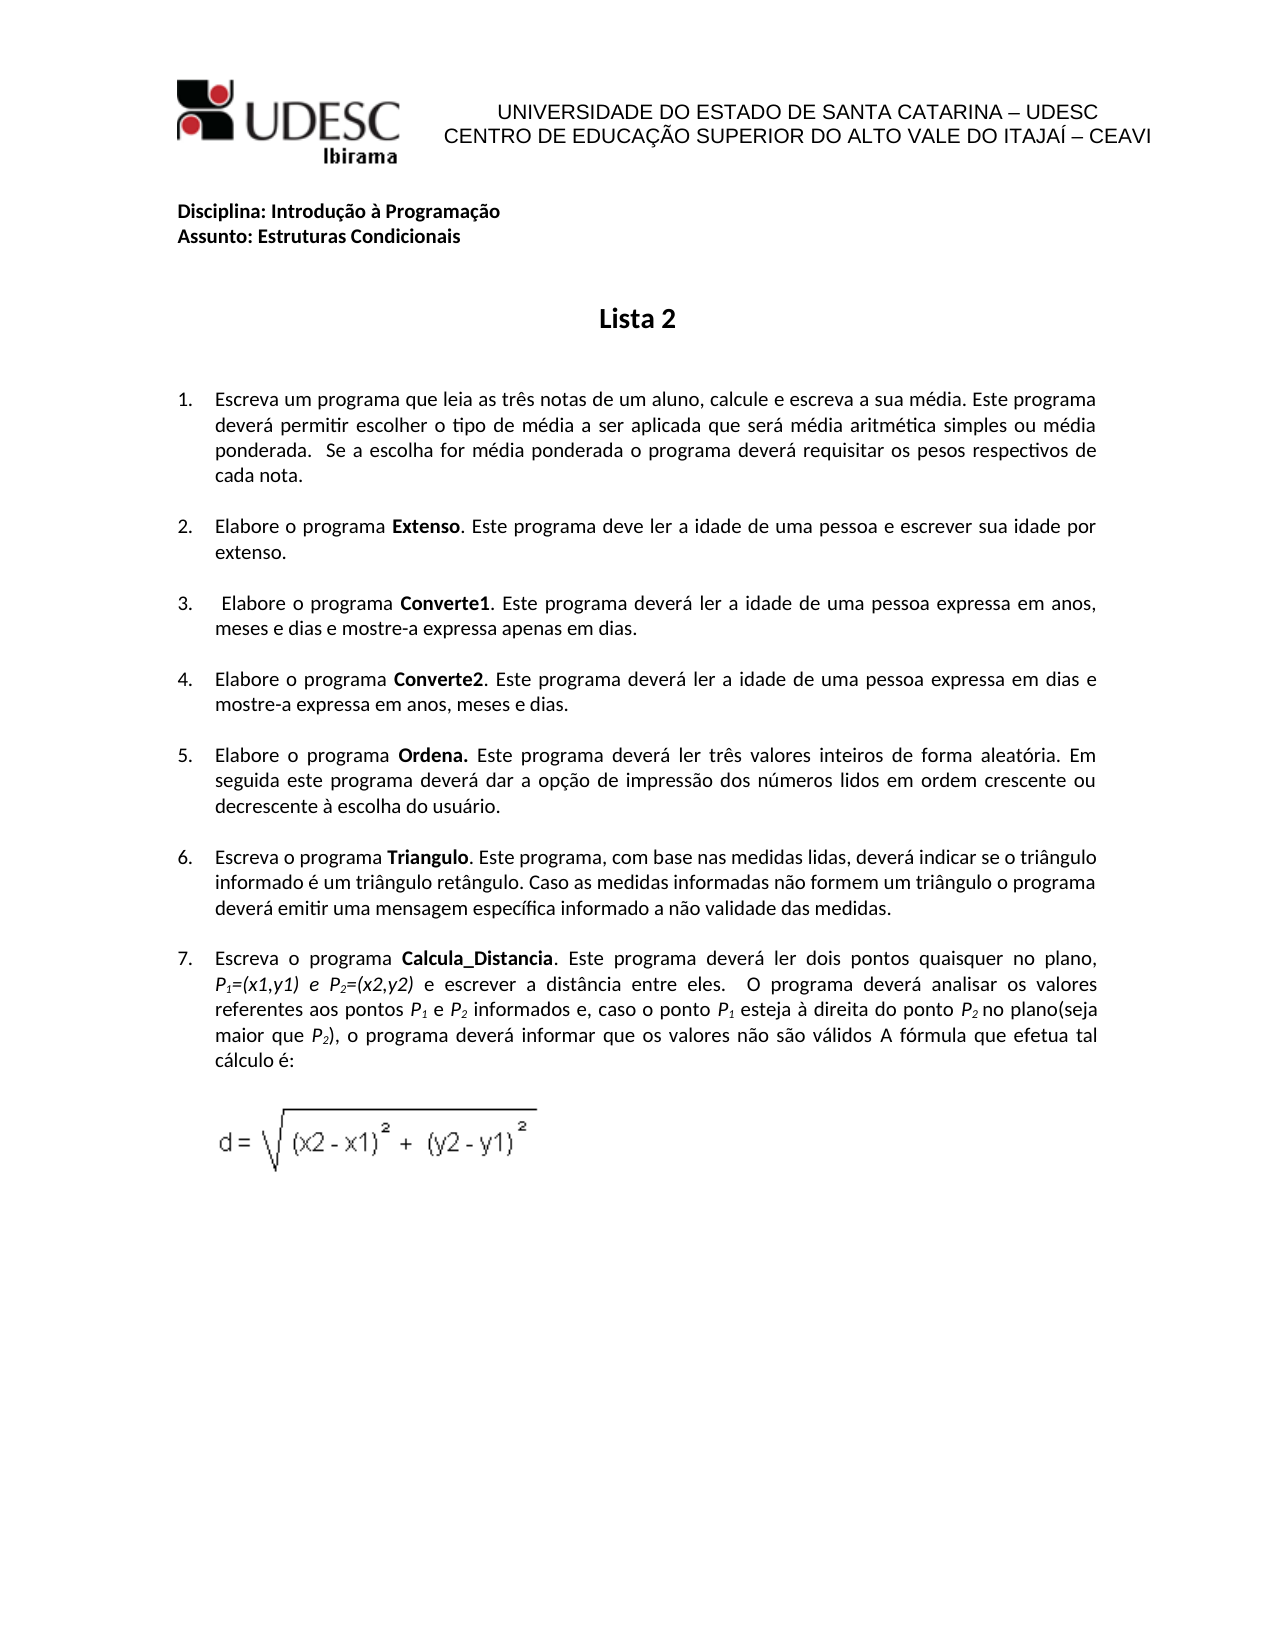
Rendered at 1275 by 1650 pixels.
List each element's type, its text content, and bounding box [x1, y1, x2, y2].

text Assunto: Estruturas Condicionais [177, 224, 1098, 249]
list Elabore o programa Ordena. Este programa deverá ler três valores inteiros de forma aleatória. Em seguida este programa deverá dar a opção de impressão dos números lidos em ordem crescente ou decrescente à escolha do usuário. [177, 742, 1098, 818]
list Escreva o programa Calcula_Distancia. Este programa deverá ler dois pontos quaisquer no plano, P1=(x1,y1) e P2=(x2,y2) e escrever a distância entre eles. O programa deverá analisar os valores referentes aos pontos P1 e P2 informados e, caso o ponto P1 esteja à direita do ponto P2 no plano(seja maior que P2), o programa deverá informar que os valores não são válidos A fórmula que efetua tal cálculo é: [177, 946, 1098, 1073]
list Elabore o programa Converte1. Este programa deverá ler a idade de uma pessoa expressa em anos, meses e dias e mostre-a expressa apenas em dias. [177, 590, 1098, 641]
picture [177, 75, 400, 173]
text Lista 2 [177, 300, 1098, 336]
list Escreva um programa que leia as três notas de um aluno, calcule e escreva a sua média. Este programa deverá permitir escolher o tipo de média a ser aplicada que será média aritmética simples ou média ponderada. Se a escolha for média ponderada o programa deverá requisitar os pesos respectivos de cada nota. [177, 386, 1098, 488]
list Escreva o programa Triangulo. Este programa, com base nas medidas lidas, deverá indicar se o triângulo informado é um triângulo retângulo. Caso as medidas informadas não formem um triângulo o programa deverá emitir uma mensagem específica informado a não validade das medidas. [177, 844, 1098, 920]
list Elabore o programa Converte2. Este programa deverá ler a idade de uma pessoa expressa em dias e mostre-a expressa em anos, meses e dias. [177, 666, 1098, 717]
text Disciplina: Introdução à Programação [177, 198, 1098, 224]
list Elabore o programa Extenso. Este programa deve ler a idade de uma pessoa e escrever sua idade por extenso. [177, 513, 1098, 564]
picture [214, 1098, 542, 1175]
